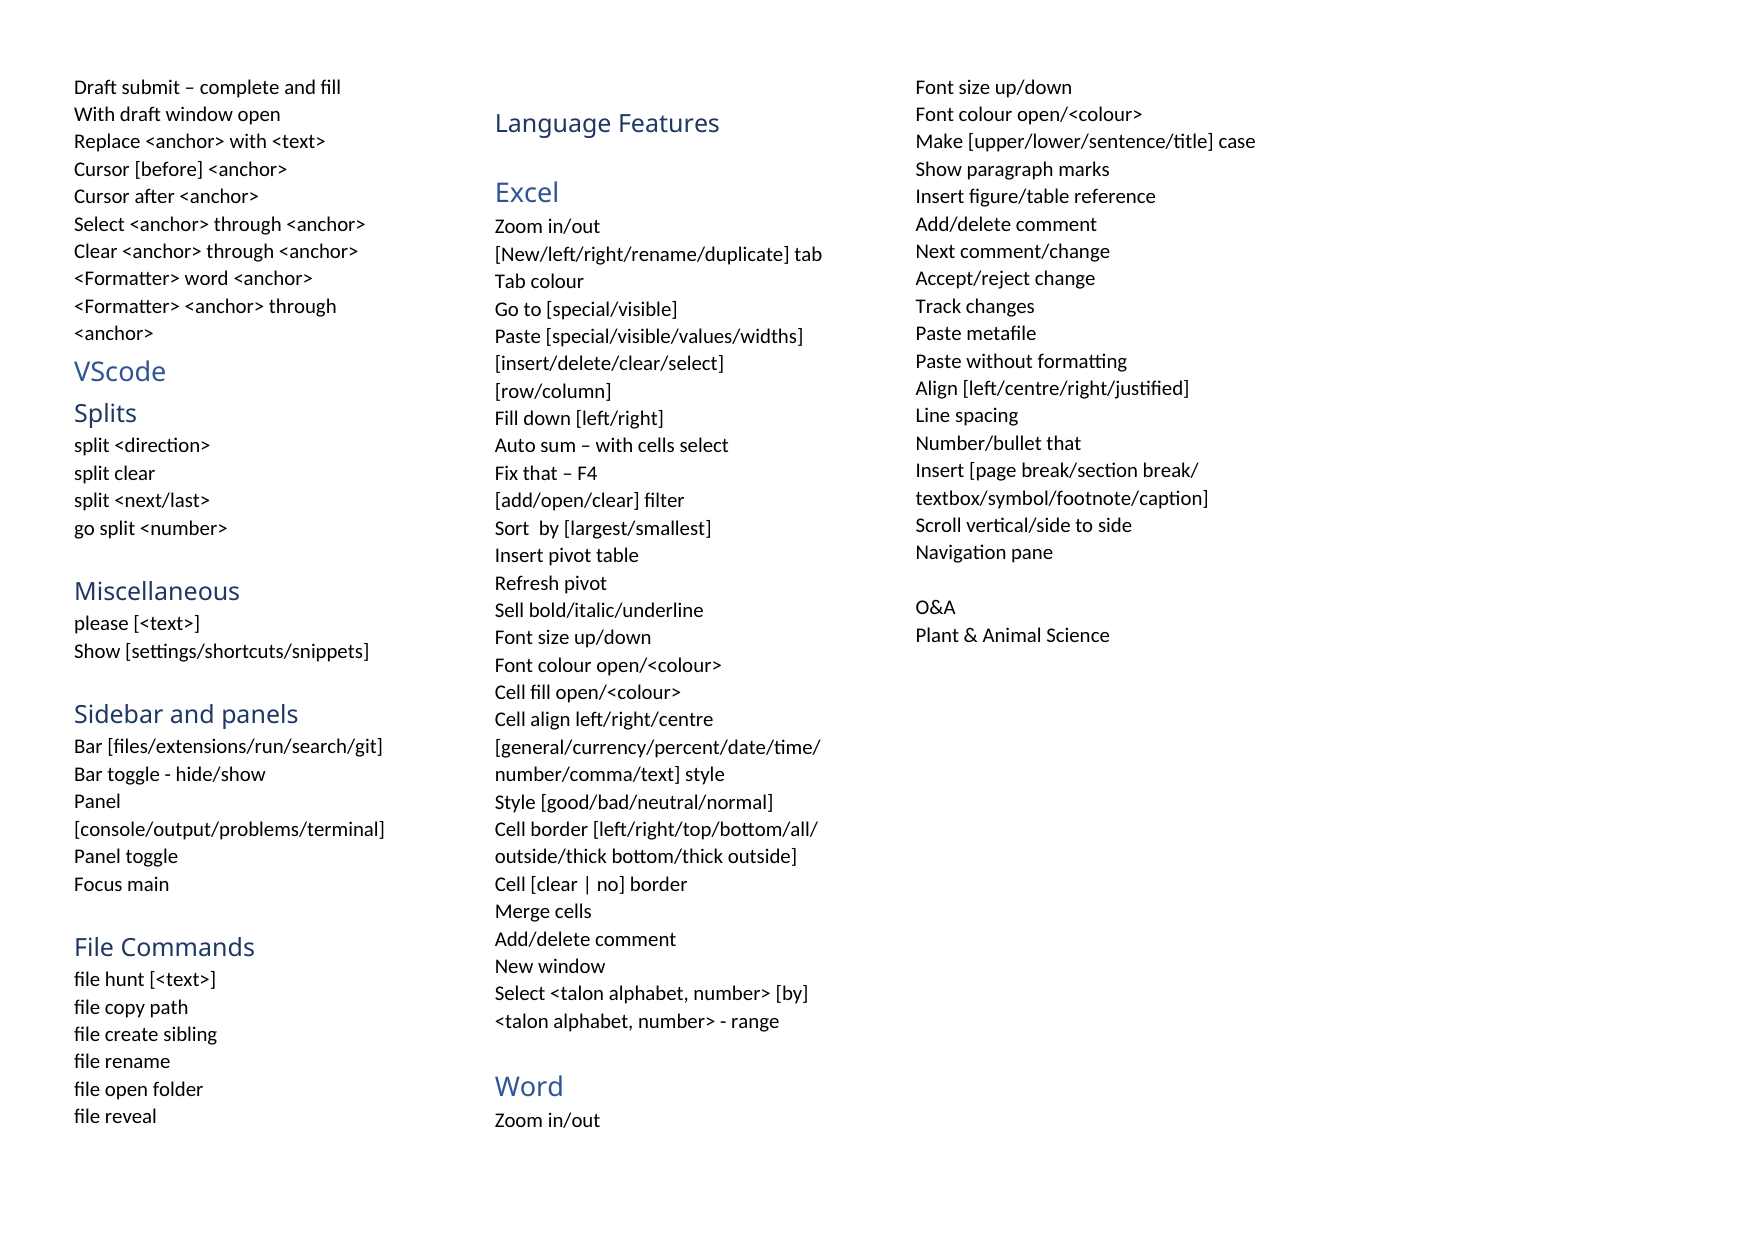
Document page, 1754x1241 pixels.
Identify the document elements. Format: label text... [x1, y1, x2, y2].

text <Formatter> <anchor> through <anchor> [74, 293, 421, 346]
text Font colour open/<colour> [494, 652, 842, 677]
text Insert pivot table [494, 542, 842, 568]
text Paste without formatting [915, 348, 1262, 373]
text file rename [74, 1049, 421, 1074]
text Auto sum – with cells select [494, 433, 842, 458]
text Track changes [915, 293, 1262, 318]
text [New/left/right/rename/duplicate] tab [494, 241, 842, 266]
text Add/delete comment [915, 211, 1262, 236]
subtitle Excel [494, 174, 842, 211]
text please [<text>] [74, 611, 421, 636]
text Go to [special/visible] [494, 296, 842, 321]
text Cell fill open/<colour> [494, 679, 842, 705]
text Cursor [before] <anchor> [74, 156, 421, 181]
text Scroll vertical/side to side [915, 512, 1262, 538]
text Draft submit – complete and fill [74, 74, 421, 99]
text Line spacing [915, 403, 1262, 428]
text Cell [clear | no] border [494, 871, 842, 896]
text Sell bold/italic/underline [494, 597, 842, 622]
text Paste metafile [915, 320, 1262, 346]
text Focus main [74, 871, 421, 896]
text split clear [74, 460, 421, 486]
text file reveal [74, 1103, 421, 1129]
subtitle Sidebar and panels [74, 697, 421, 731]
text Clear <anchor> through <anchor> [74, 238, 421, 264]
text file copy path [74, 994, 421, 1019]
text Paste [special/visible/values/widths] [494, 323, 842, 348]
text Tab colour [494, 268, 842, 294]
text [general/currency/percent/date/time/ number/comma/text] style [494, 734, 842, 787]
text Panel toggle [74, 843, 421, 869]
text Align [left/centre/right/justified] [915, 375, 1262, 401]
subtitle File Commands [74, 930, 421, 964]
text [insert/delete/clear/select] [row/column] [494, 351, 842, 403]
subtitle VScode [74, 352, 421, 389]
subtitle Splits [74, 396, 421, 430]
text Refresh pivot [494, 570, 842, 595]
text Cell border [left/right/top/bottom/all/ outside/thick bottom/thick outside] [494, 816, 842, 869]
subtitle Language Features [494, 105, 842, 139]
text Fix that – F4 [494, 460, 842, 486]
text Fill down [left/right] [494, 405, 842, 431]
text With draft window open [74, 101, 421, 127]
text Font size up/down [494, 624, 842, 650]
text Next comment/change [915, 238, 1262, 264]
text Cursor after <anchor> [74, 183, 421, 209]
text Plant & Animal Science [915, 622, 1262, 647]
text Merge cells [494, 898, 842, 924]
text Add/delete comment [494, 926, 842, 951]
text Make [upper/lower/sentence/title] case [915, 129, 1262, 154]
text Accept/reject change [915, 266, 1262, 291]
text Select <talon alphabet, number> [by] <talon alphabet, number> - range [494, 981, 842, 1033]
text Insert figure/table reference [915, 183, 1262, 209]
text Insert [page break/section break/ textbox/symbol/footnote/caption] [915, 457, 1262, 510]
text [add/open/clear] filter [494, 487, 842, 513]
text Select <anchor> through <anchor> [74, 211, 421, 236]
text Cell align left/right/centre [494, 707, 842, 732]
text Font colour open/<colour> [915, 101, 1262, 127]
subtitle Miscellaneous [74, 574, 421, 608]
text Bar [files/extensions/run/search/git] [74, 734, 421, 759]
text Font size up/down [915, 74, 1262, 99]
text split <direction> [74, 433, 421, 458]
text Number/bullet that [915, 430, 1262, 455]
text Panel [console/output/problems/terminal] [74, 788, 421, 841]
text file hunt [<text>] [74, 966, 421, 992]
text Show [settings/shortcuts/snippets] [74, 638, 421, 663]
text Zoom in/out [494, 1107, 842, 1132]
text split <next/last> [74, 487, 421, 513]
text Zoom in/out [494, 213, 842, 239]
text <Formatter> word <anchor> [74, 266, 421, 291]
text file create sibling [74, 1021, 421, 1047]
subtitle Word [494, 1067, 842, 1104]
text Bar toggle - hide/show [74, 761, 421, 787]
text Replace <anchor> with <text> [74, 129, 421, 154]
text Style [good/bad/neutral/normal] [494, 789, 842, 814]
text file open folder [74, 1076, 421, 1101]
text O&A [915, 594, 1262, 620]
text Sort by [largest/smallest] [494, 515, 842, 540]
text New window [494, 953, 842, 979]
text Show paragraph marks [915, 156, 1262, 181]
text go split <number> [74, 515, 421, 540]
text Navigation pane [915, 539, 1262, 565]
